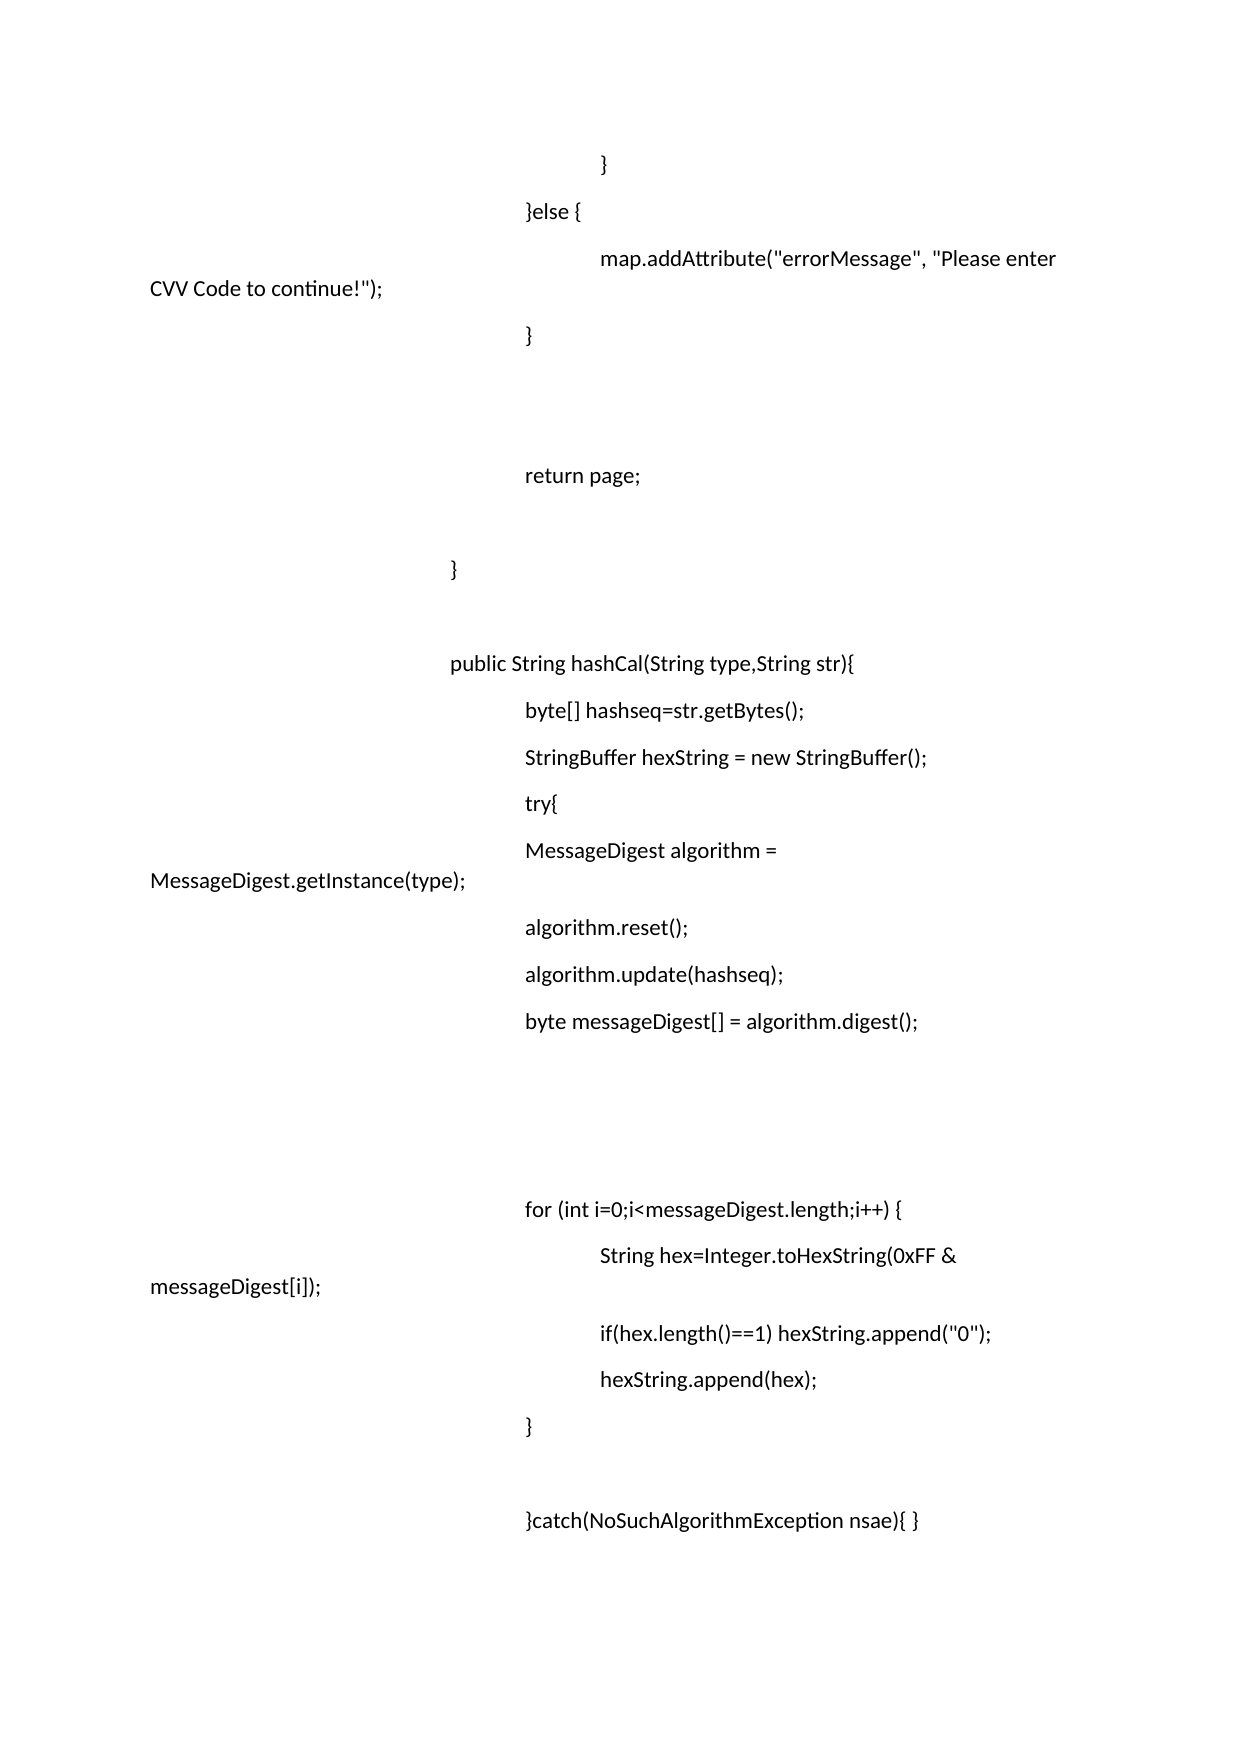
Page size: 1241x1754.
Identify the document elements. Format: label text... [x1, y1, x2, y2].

text } [150, 555, 1090, 583]
text for (int i=0;i<messageDigest.length;i++) { [150, 1195, 1090, 1223]
text } [150, 150, 1090, 178]
text MessageDigest algorithm = MessageDigest.getInstance(type); [150, 836, 1090, 895]
text public String hashCal(String type,String str){ [150, 649, 1090, 677]
text algorithm.update(hashseq); [150, 960, 1090, 988]
text hexString.append(hex); [150, 1366, 1090, 1394]
text }catch(NoSuchAlgorithmException nsae){ } [150, 1506, 1090, 1534]
text byte messageDigest[] = algorithm.digest(); [150, 1007, 1090, 1035]
text algorithm.reset(); [150, 913, 1090, 942]
text if(hex.length()==1) hexString.append("0"); [150, 1319, 1090, 1347]
text return page; [150, 461, 1090, 489]
text try{ [150, 789, 1090, 818]
text map.addAttribute("errorMessage", "Please enter CVV Code to continue!"); [150, 244, 1090, 302]
text StringBuffer hexString = new StringBuffer(); [150, 743, 1090, 771]
text String hex=Integer.toHexString(0xFF & messageDigest[i]); [150, 1242, 1090, 1300]
text } [150, 321, 1090, 349]
text }else { [150, 197, 1090, 225]
text } [150, 1412, 1090, 1441]
text byte[] hashseq=str.getBytes(); [150, 696, 1090, 724]
